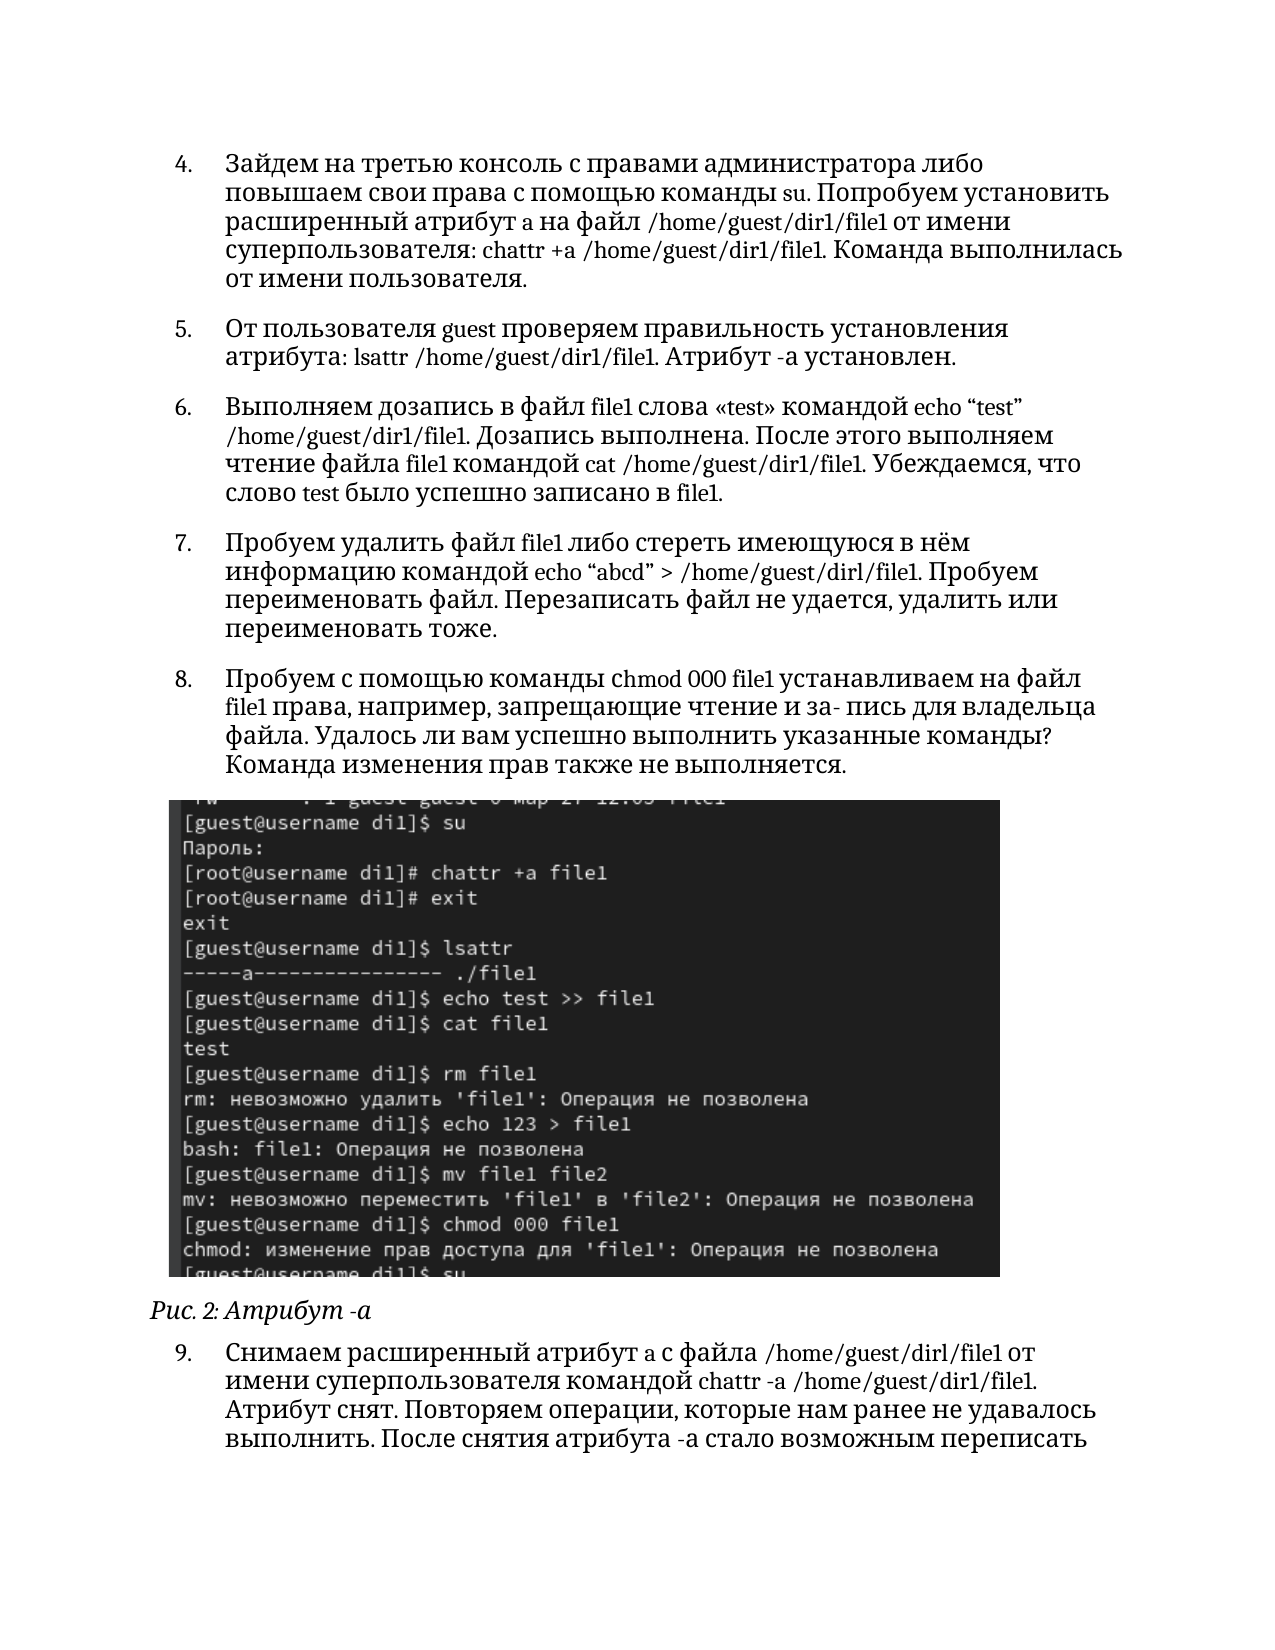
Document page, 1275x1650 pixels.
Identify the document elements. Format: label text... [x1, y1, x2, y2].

picture [168, 800, 1000, 1277]
text Рис. 2: Атрибут -а [150, 1297, 1125, 1326]
list Зайдем на третью консоль с правами администратора либо повышаем свои права с помощью команды su. Попробуем установить расширенный атрибут a на файл /home/guest/dir1/file1 от имени суперпользователя: chattr +a /home/guest/dir1/file1. Команда выполнилась от имени пользователя. [175, 150, 1125, 294]
list Пробуем с помощью команды сhmod 000 file1 устанавливаем на файл file1 права, например, запрещающие чтение и за- пись для владельца файла. Удалось ли вам успешно выполнить указанные команды? Команда изменения прав также не выполняется. [175, 664, 1125, 779]
list Выполняем дозапись в файл file1 слова «test» командой echo “test” /home/guest/dir1/file1. Дозапись выполнена. После этого выполняем чтение файла file1 командой cat /home/guest/dir1/file1. Убеждаемся, что слово test было успешно записано в file1. [175, 393, 1125, 508]
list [175, 1338, 1125, 1453]
list От пользователя guest проверяем правильность установления атрибута: lsattr /home/guest/dir1/file1. Атрибут -а установлен. [175, 314, 1125, 372]
list Пробуем удалить файл file1 либо стереть имеющуюся в нём информацию командой echo “abcd” > /home/guest/dirl/file1. Пробуем переименовать файл. Перезаписать файл не удается, удалить или переименовать тоже. [175, 529, 1125, 644]
